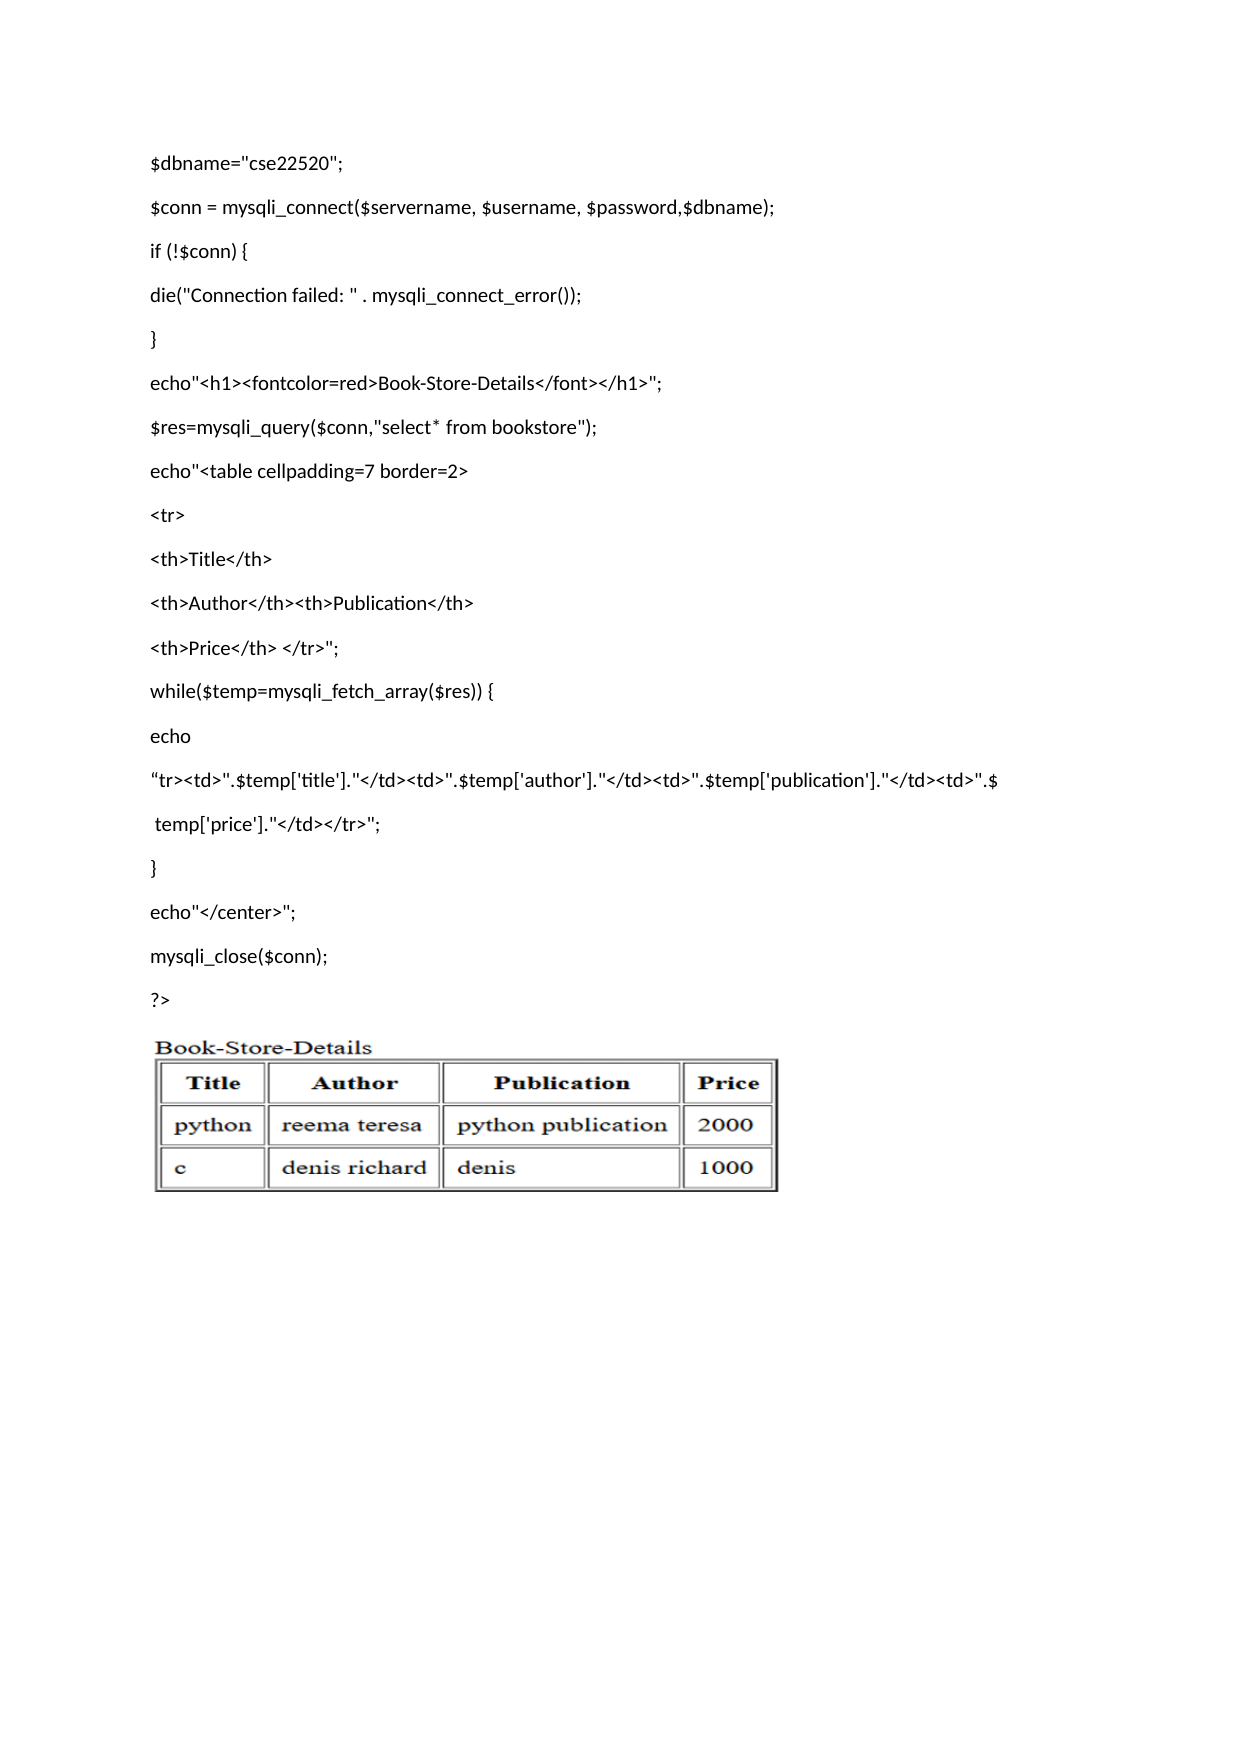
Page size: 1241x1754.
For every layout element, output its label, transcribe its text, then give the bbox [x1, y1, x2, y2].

text } [150, 855, 1090, 880]
text die("Connection failed: " . mysqli_connect_error()); [150, 282, 1090, 308]
text echo [150, 723, 1090, 748]
text echo"</center>"; [150, 899, 1090, 924]
text <tr> [150, 502, 1090, 528]
text $res=mysqli_query($conn,"select* from bookstore"); [150, 414, 1090, 440]
text temp['price']."</td></tr>"; [150, 811, 1090, 836]
text while($temp=mysqli_fetch_array($res)) { [150, 679, 1090, 704]
text echo"<table cellpadding=7 border=2> [150, 458, 1090, 484]
text $dbname="cse22520"; [150, 150, 1090, 175]
text <th>Author</th><th>Publication</th> [150, 591, 1090, 616]
text } [150, 326, 1090, 352]
text echo"<h1><fontcolor=red>Book-Store-Details</font></h1>"; [150, 370, 1090, 396]
text <th>Price</th> </tr>"; [150, 635, 1090, 660]
text mysqli_close($conn); [150, 943, 1090, 968]
text “tr><td>".$temp['title']."</td><td>".$temp['author']."</td><td>".$temp['publication']."</td><td>".$ [150, 767, 1090, 792]
text ?> [150, 987, 1090, 1013]
text <th>Title</th> [150, 547, 1090, 572]
text if (!$conn) { [150, 238, 1090, 263]
picture [150, 1031, 1091, 1282]
text $conn = mysqli_connect($servername, $username, $password,$dbname); [150, 194, 1090, 219]
